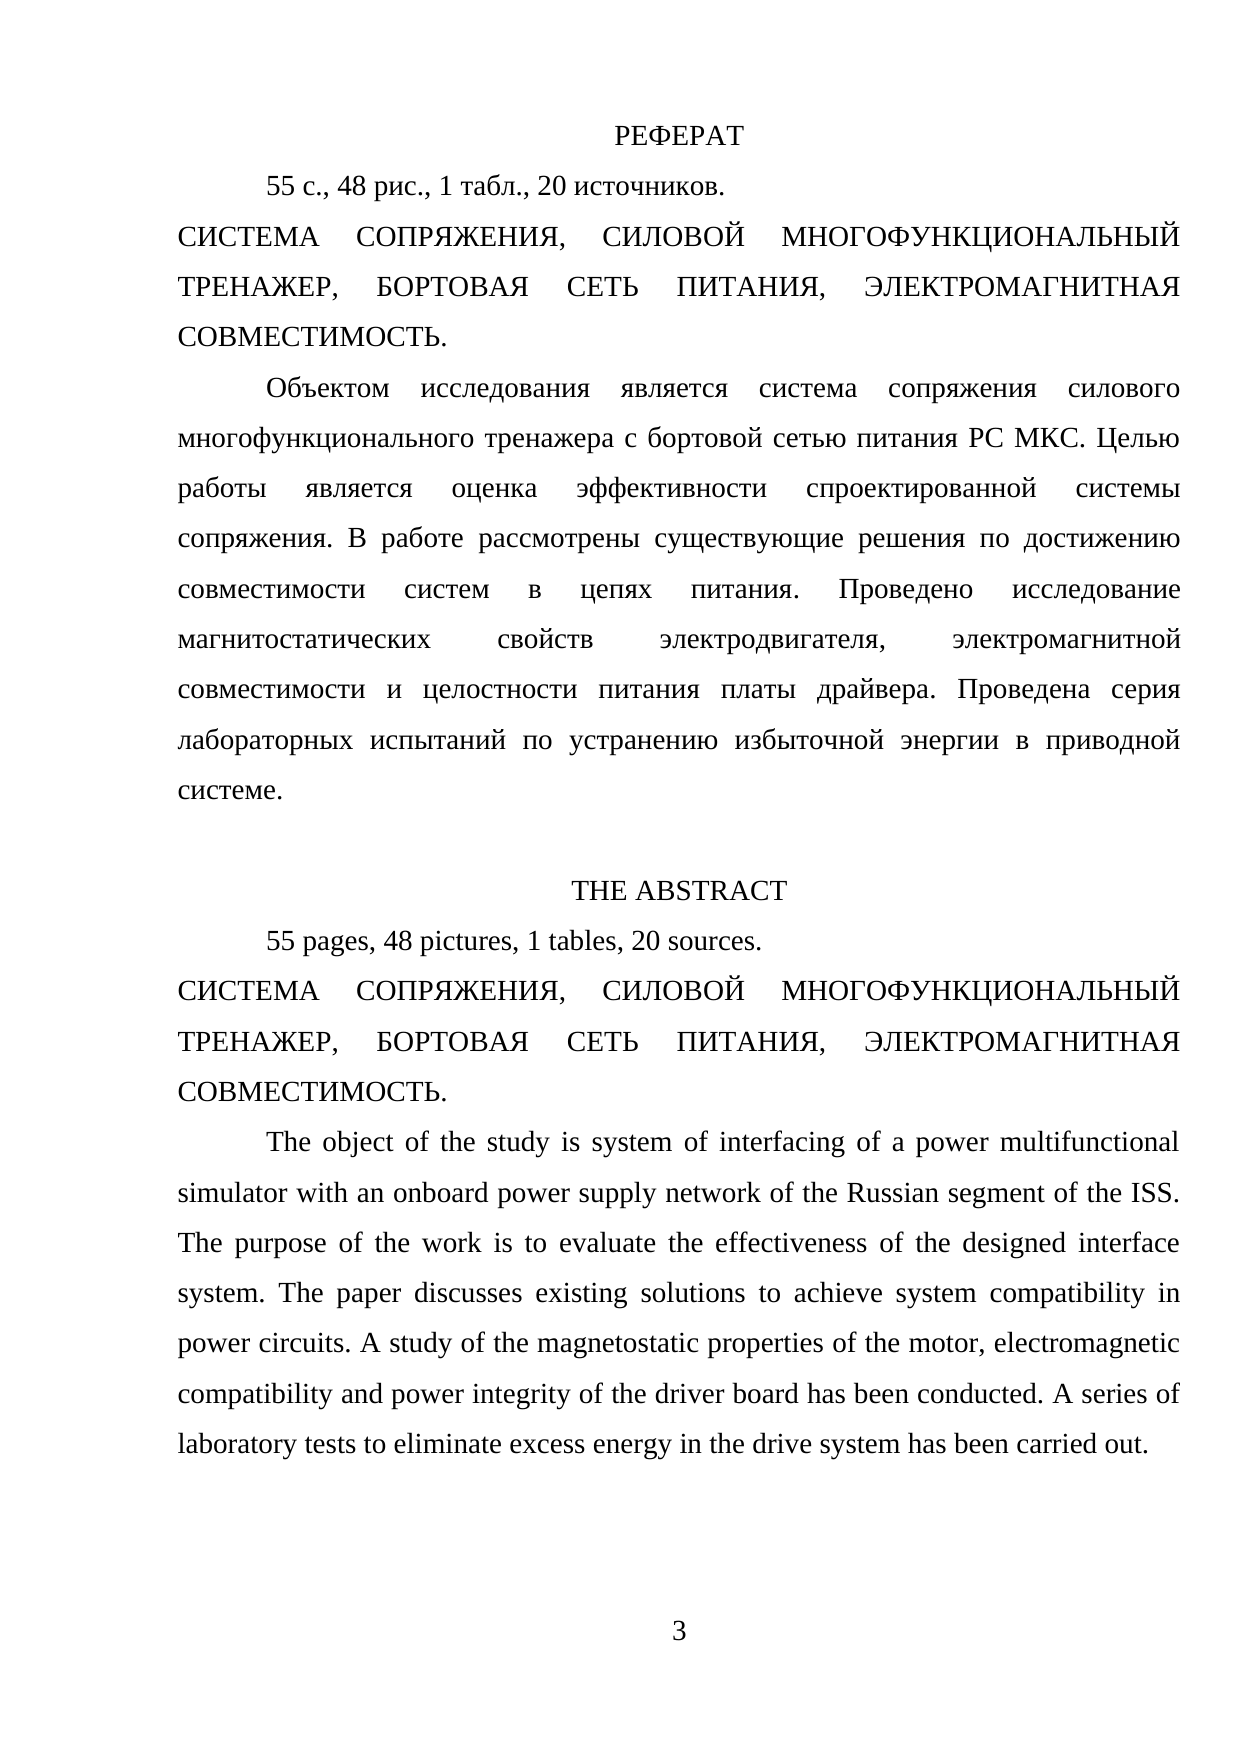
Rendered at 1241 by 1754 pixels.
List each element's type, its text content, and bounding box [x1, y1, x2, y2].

text The object of the study is system of interfacing of a power multifunctional simulator with an onboard power supply network of the Russian segment of the ISS. The purpose of the work is to evaluate the effectiveness of the designed interface system. The paper discusses existing solutions to achieve system compatibility in power circuits. A study of the magnetostatic properties of the motor, electromagnetic compatibility and power integrity of the driver board has been conducted. A series of laboratory tests to eliminate excess energy in the drive system has been carried out. [177, 1124, 1181, 1460]
text РЕФЕРАТ [177, 118, 1181, 152]
text Объектом исследования является система сопряжения силового многофункционального тренажера с бортовой сетью питания РС МКС. Целью работы является оценка эффективности спроектированной системы сопряжения. В работе рассмотрены существующие решения по достижению совместимости систем в цепях питания. Проведено исследование магнитостатических свойств электродвигателя, электромагнитной совместимости и целостности питания платы драйвера. Проведена серия лабораторных испытаний по устранению избыточной энергии в приводной системе. [177, 370, 1181, 806]
text 55 с., 48 рис., 1 табл., 20 источников. [177, 168, 1181, 202]
text СИСТЕМА СОПРЯЖЕНИЯ, СИЛОВОЙ МНОГОФУНКЦИОНАЛЬНЫЙ ТРЕНАЖЕР, БОРТОВАЯ СЕТЬ ПИТАНИЯ, ЭЛЕКТРОМАГНИТНАЯ СОВМЕСТИМОСТЬ. [177, 219, 1181, 353]
text СИСТЕМА СОПРЯЖЕНИЯ, СИЛОВОЙ МНОГОФУНКЦИОНАЛЬНЫЙ ТРЕНАЖЕР, БОРТОВАЯ СЕТЬ ПИТАНИЯ, ЭЛЕКТРОМАГНИТНАЯ СОВМЕСТИМОСТЬ. [177, 973, 1181, 1108]
text 55 pages, 48 pictures, 1 tables, 20 sources. [177, 923, 1181, 957]
text THE ABSTRACT [177, 873, 1181, 906]
